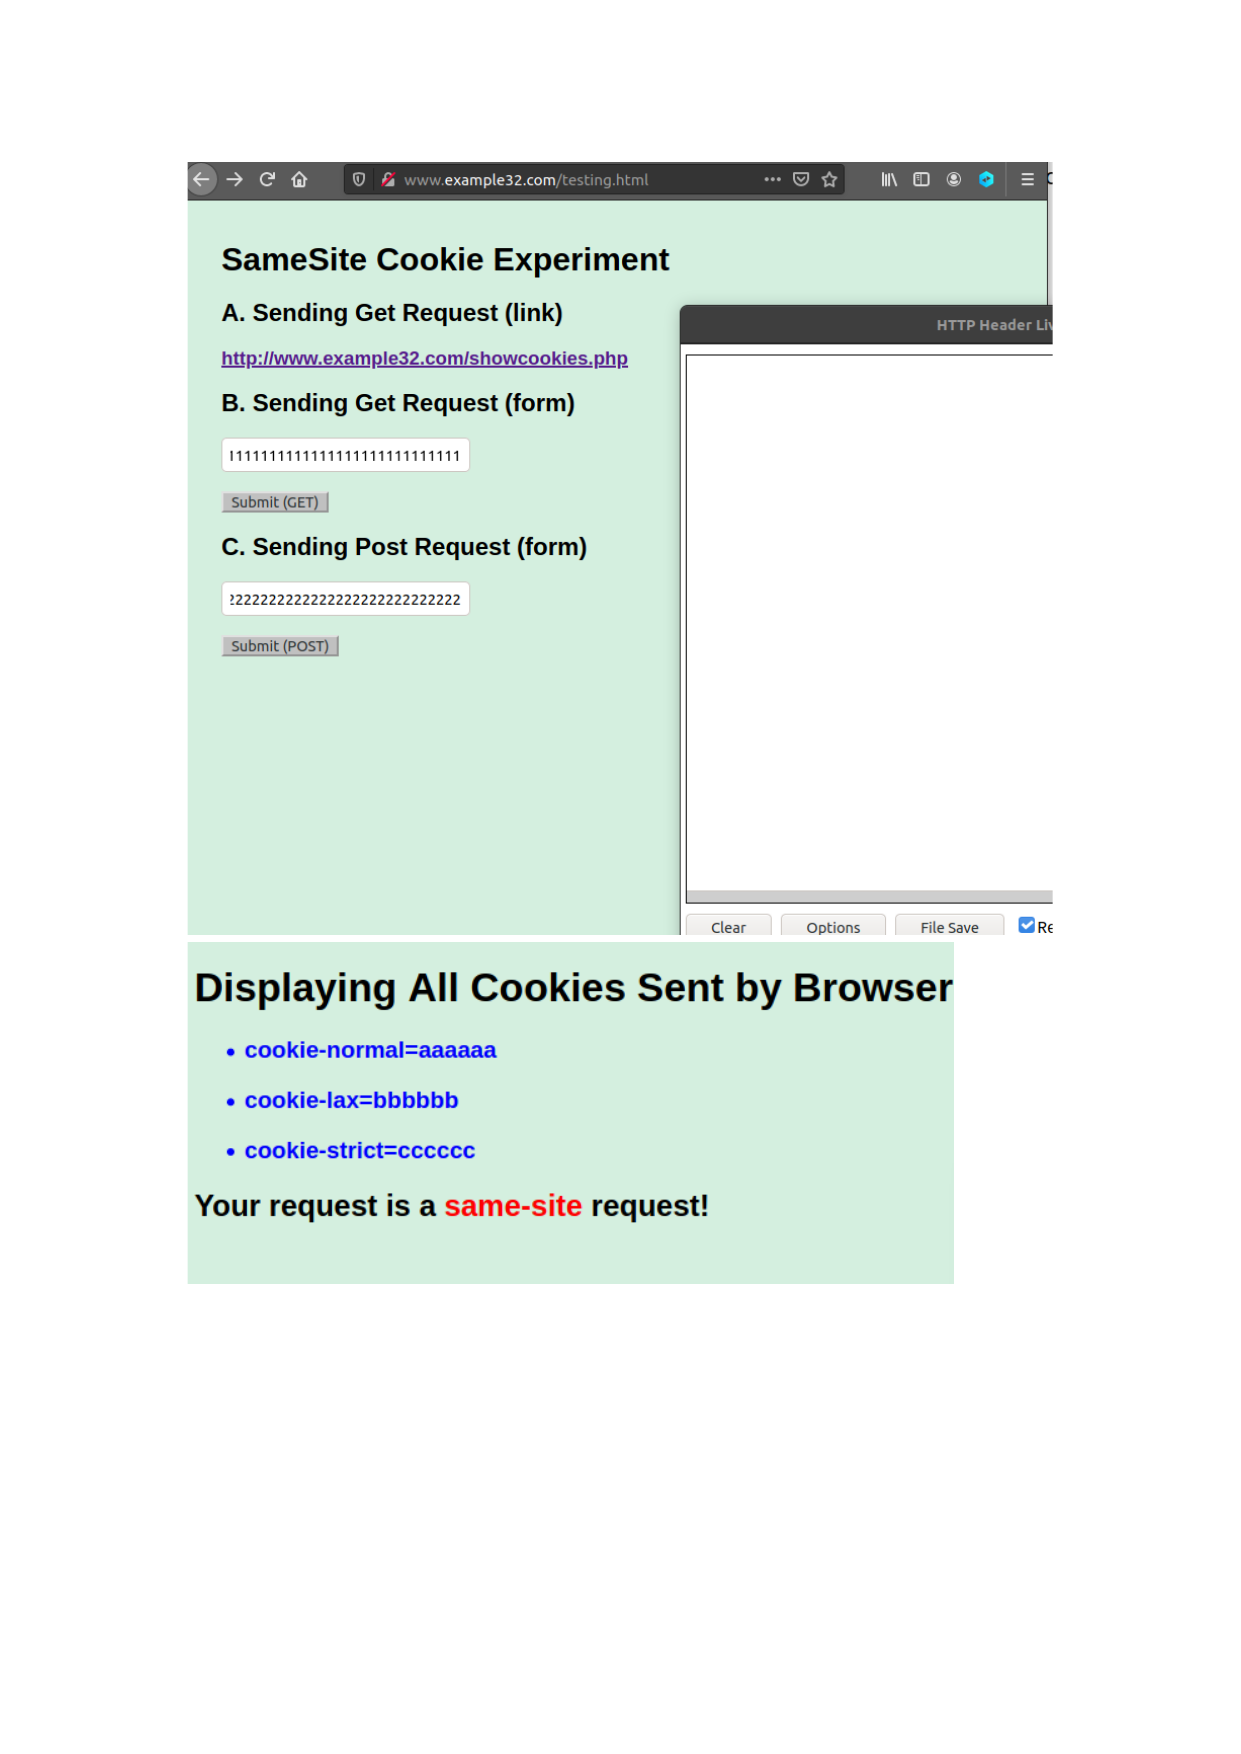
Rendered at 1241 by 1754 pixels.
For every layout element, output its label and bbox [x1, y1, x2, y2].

picture [187, 942, 954, 1284]
picture [187, 162, 1053, 935]
